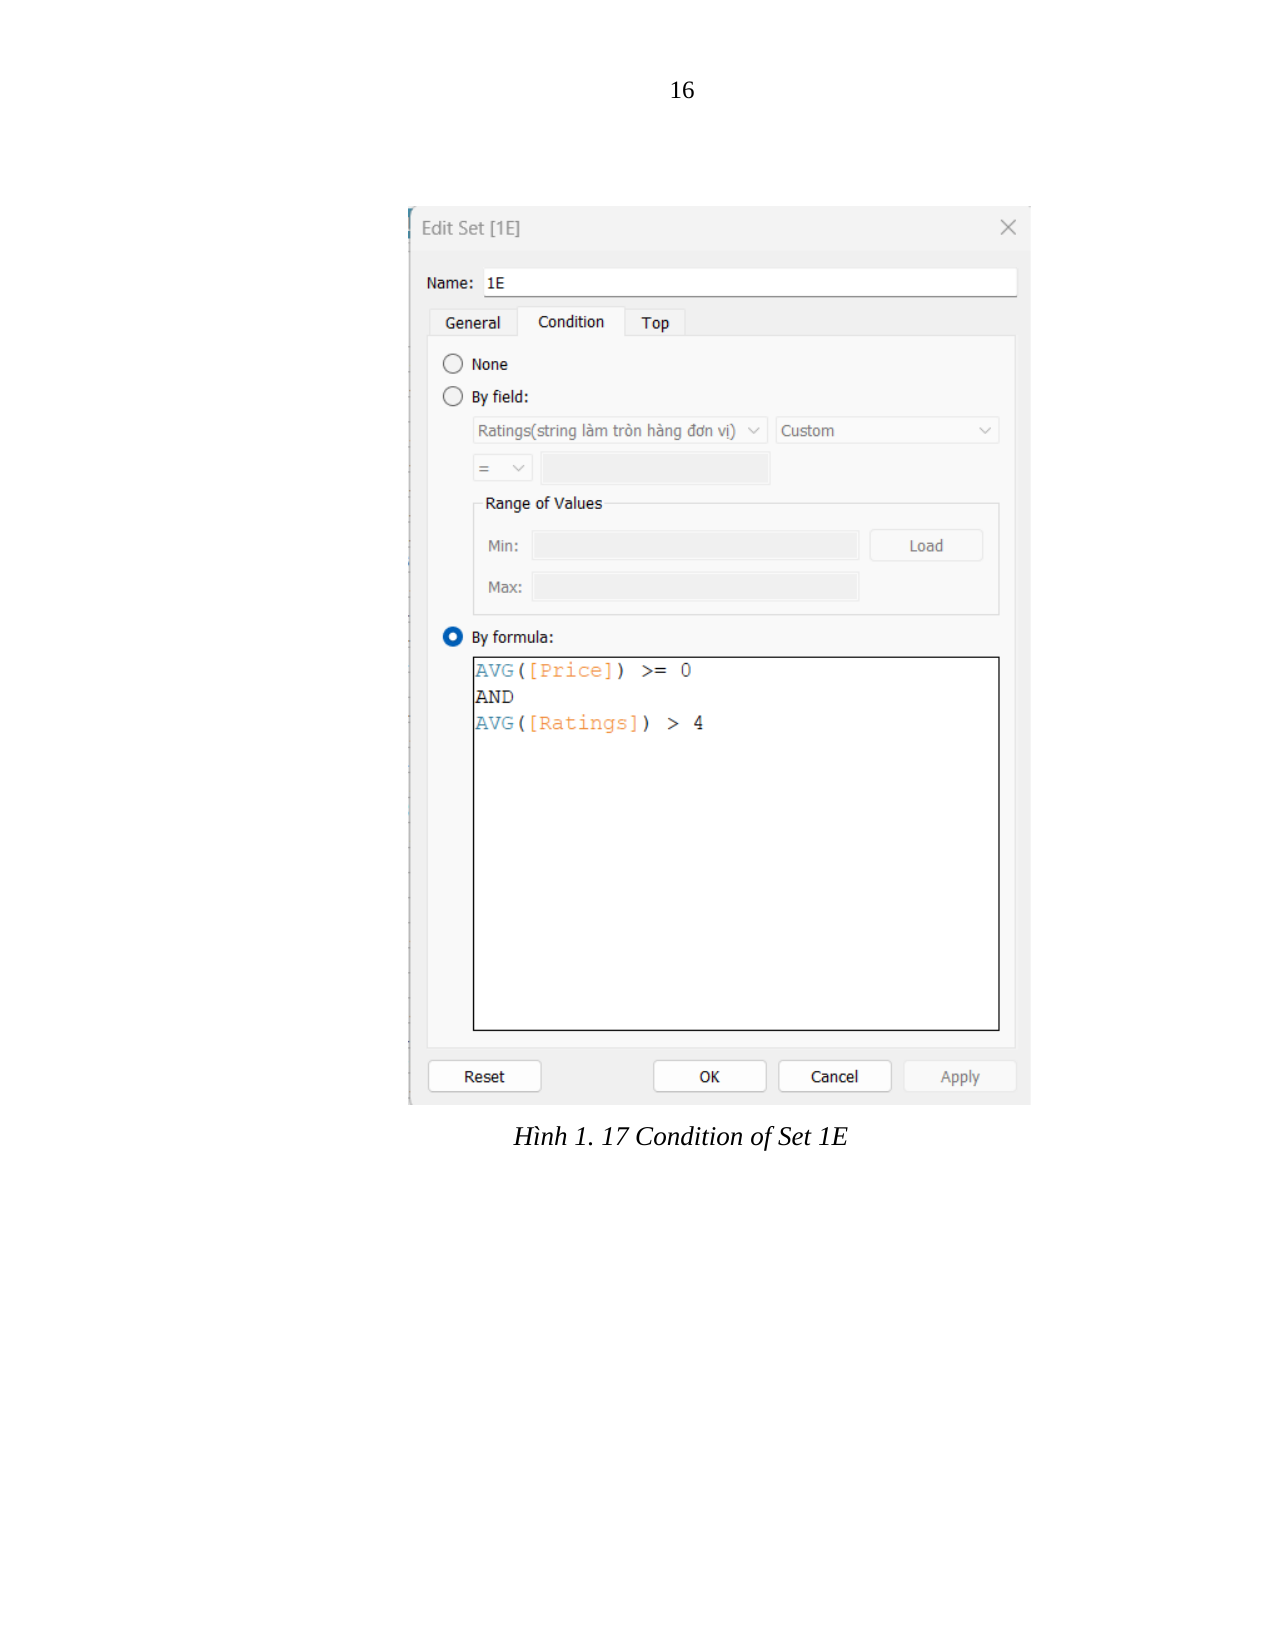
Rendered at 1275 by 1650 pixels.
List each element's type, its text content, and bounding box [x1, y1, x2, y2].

text Hình 1. 17 Condition of Set 1E [207, 1120, 1157, 1151]
picture [408, 206, 1031, 1105]
